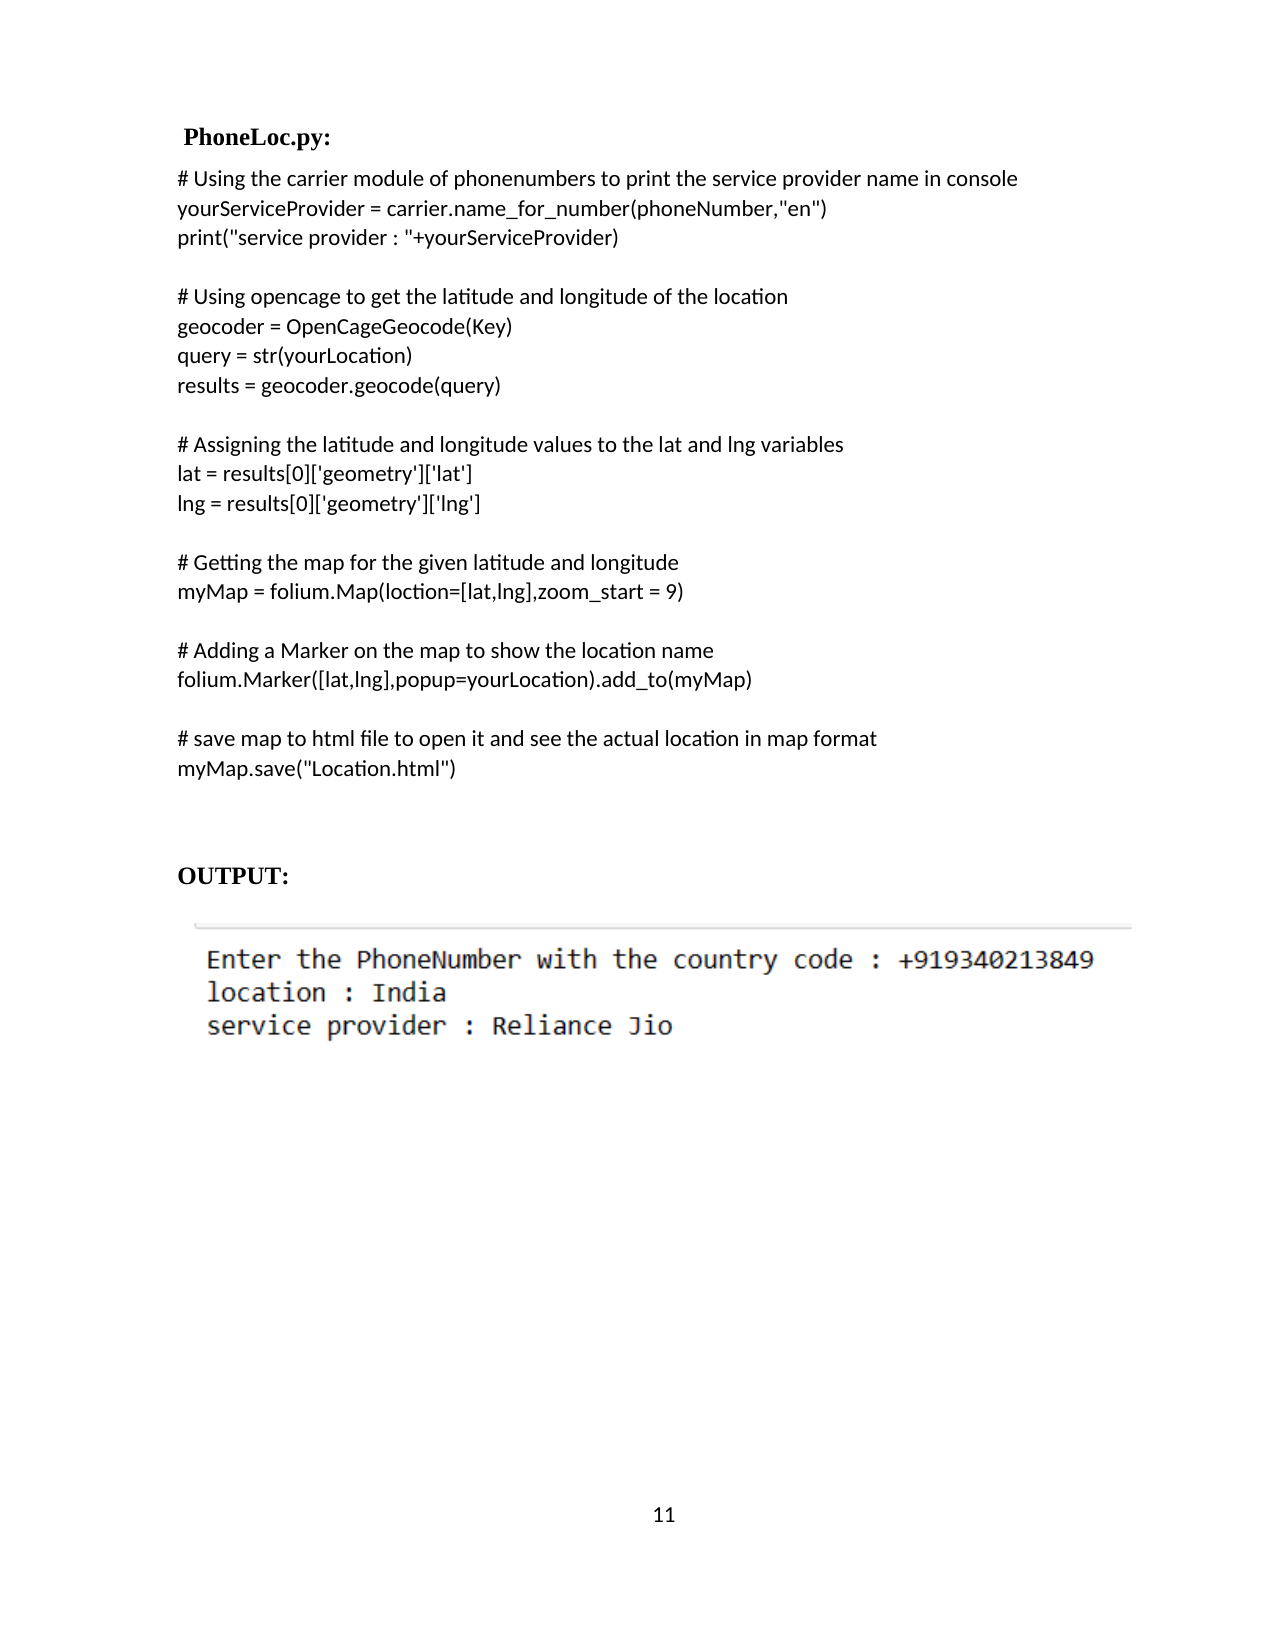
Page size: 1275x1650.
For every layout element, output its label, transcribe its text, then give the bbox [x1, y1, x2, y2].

text # Assigning the latitude and longitude values to the lat and lng variables [177, 430, 1177, 458]
text # Adding a Marker on the map to show the location name [177, 636, 1177, 664]
text # Getting the map for the given latitude and longitude [177, 548, 1177, 576]
text lng = results[0]['geometry']['lng'] [177, 489, 1177, 517]
text geocoder = OpenCageGeocode(Key) [177, 312, 1177, 340]
text myMap = folium.Map(loction=[lat,lng],zoom_start = 9) [177, 577, 1177, 605]
text # Using the carrier module of phonenumbers to print the service provider name in console [177, 164, 1177, 192]
text # Using opencage to get the latitude and longitude of the location [177, 282, 1177, 310]
text query = str(yourLocation) [177, 341, 1177, 369]
text myMap.save("Location.html") [177, 754, 1177, 782]
text # save map to html file to open it and see the actual location in map format [177, 724, 1177, 753]
text OUTPUT: [177, 861, 1177, 890]
text PhoneLoc.py: [177, 122, 1177, 151]
text results = geocoder.geocode(query) [177, 371, 1177, 399]
text print("service provider : "+yourServiceProvider) [177, 223, 1177, 251]
text folium.Marker([lat,lng],popup=yourLocation).add_to(myMap) [177, 666, 1177, 694]
text yourServiceProvider = carrier.name_for_number(phoneNumber,"en") [177, 194, 1177, 222]
text lat = results[0]['geometry']['lat'] [177, 459, 1177, 487]
picture [177, 923, 1132, 1079]
